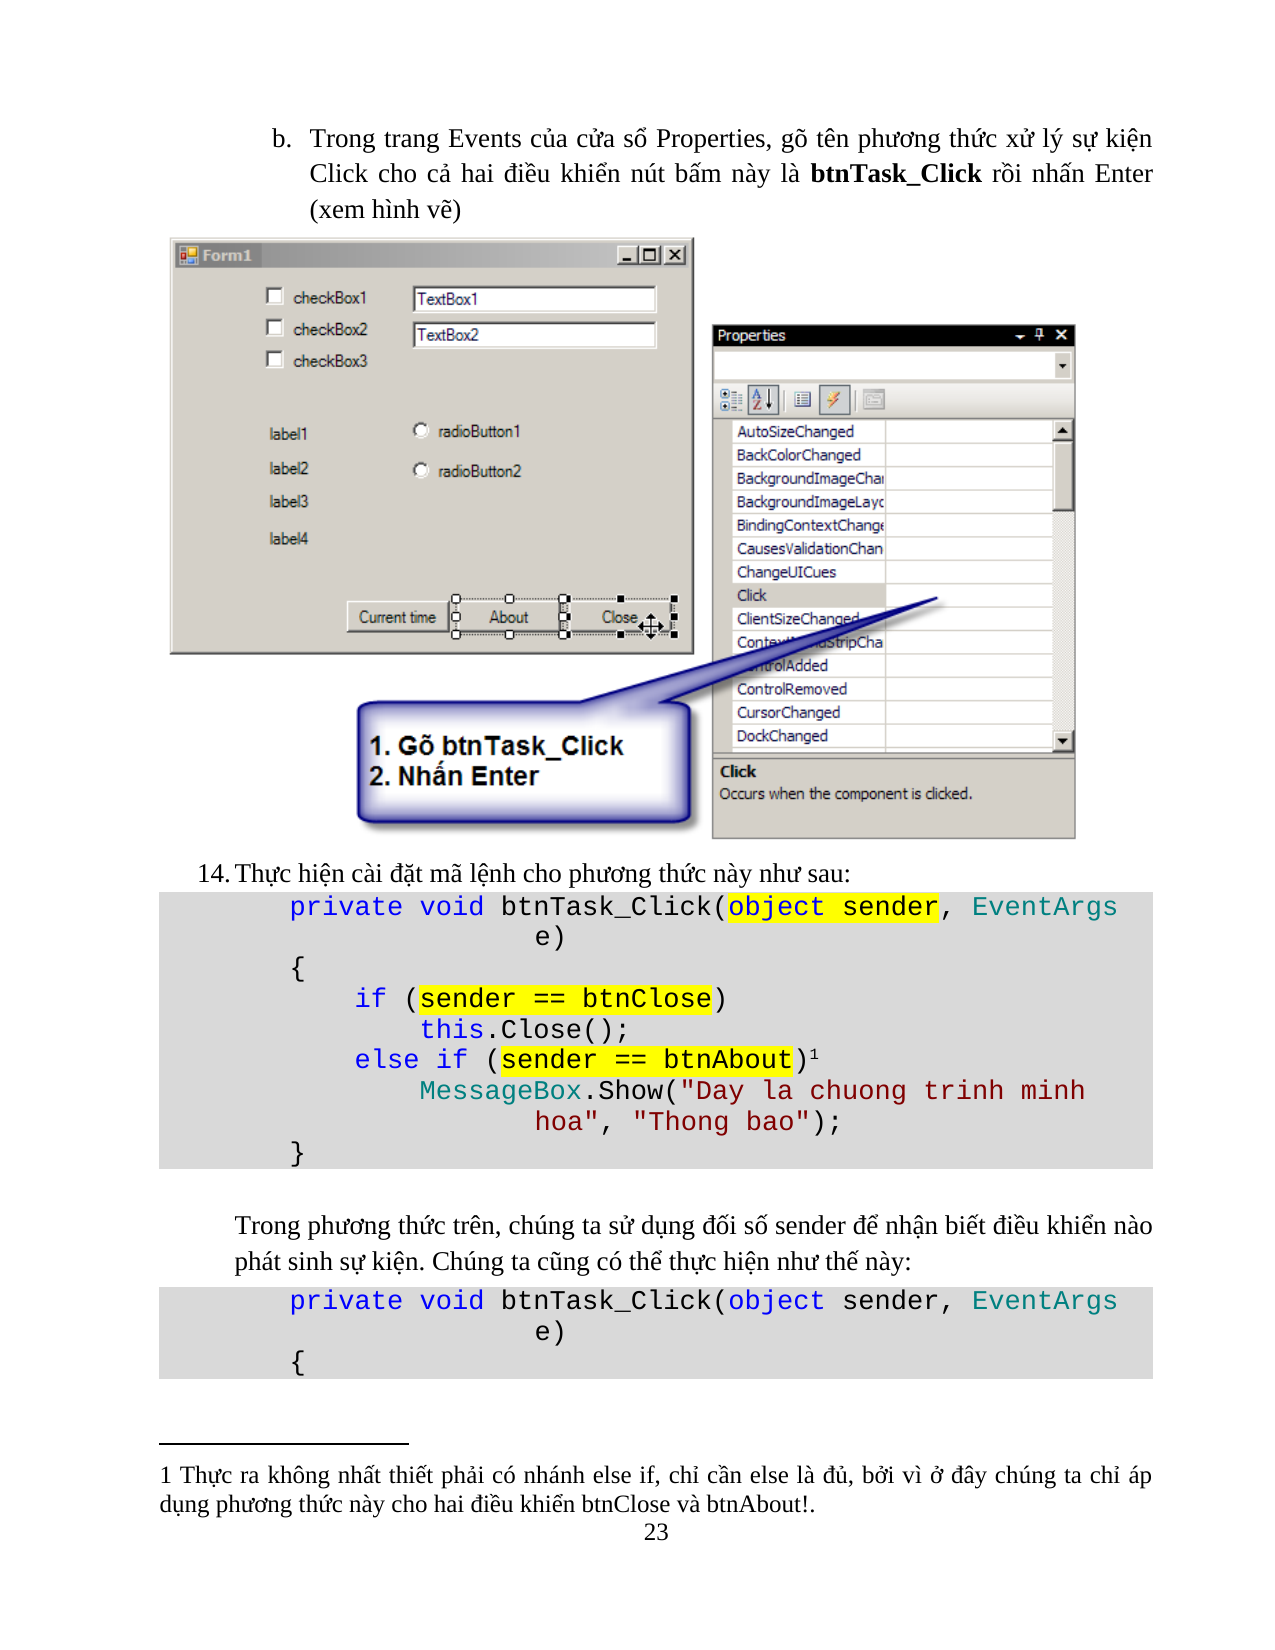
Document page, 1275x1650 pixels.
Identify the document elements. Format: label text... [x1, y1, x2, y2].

text private void btnTask_Click(object sender, EventArgs e) [159, 892, 1153, 954]
text { [159, 1348, 1153, 1379]
text else if (sender == btnAbout) [159, 1046, 501, 1077]
text private void btnTask_Click(object sender, EventArgs e) [159, 1287, 1153, 1348]
text this.Close(); [159, 1015, 1153, 1046]
text } [159, 1138, 1153, 1169]
picture [159, 229, 1091, 853]
list Trong trang Events của cửa sổ Properties, gõ tên phương thức xử lý sự kiện Click cho cả hai điều khiển nút bấm này là btnTask_Click rồi nhấn Enter (xem hình vẽ) [272, 122, 1153, 224]
text if (sender == btnClose) [712, 985, 1153, 1015]
text Trong phương thức trên, chúng ta sử dụng đối số sender để nhận biết điều khiển nào phát sinh sự kiện. Chúng ta cũng có thể thực hiện như thế này: [234, 1209, 1153, 1276]
list Thực hiện cài đặt mã lệnh cho phương thức này như sau: [197, 857, 1153, 888]
text MessageBox.Show("Day la chuong trinh minh hoa", "Thong bao"); [159, 1077, 1153, 1138]
text if (sender == btnClose) [159, 985, 419, 1015]
text else if (sender == btnAbout) [793, 1046, 1153, 1077]
text { [159, 954, 1153, 985]
